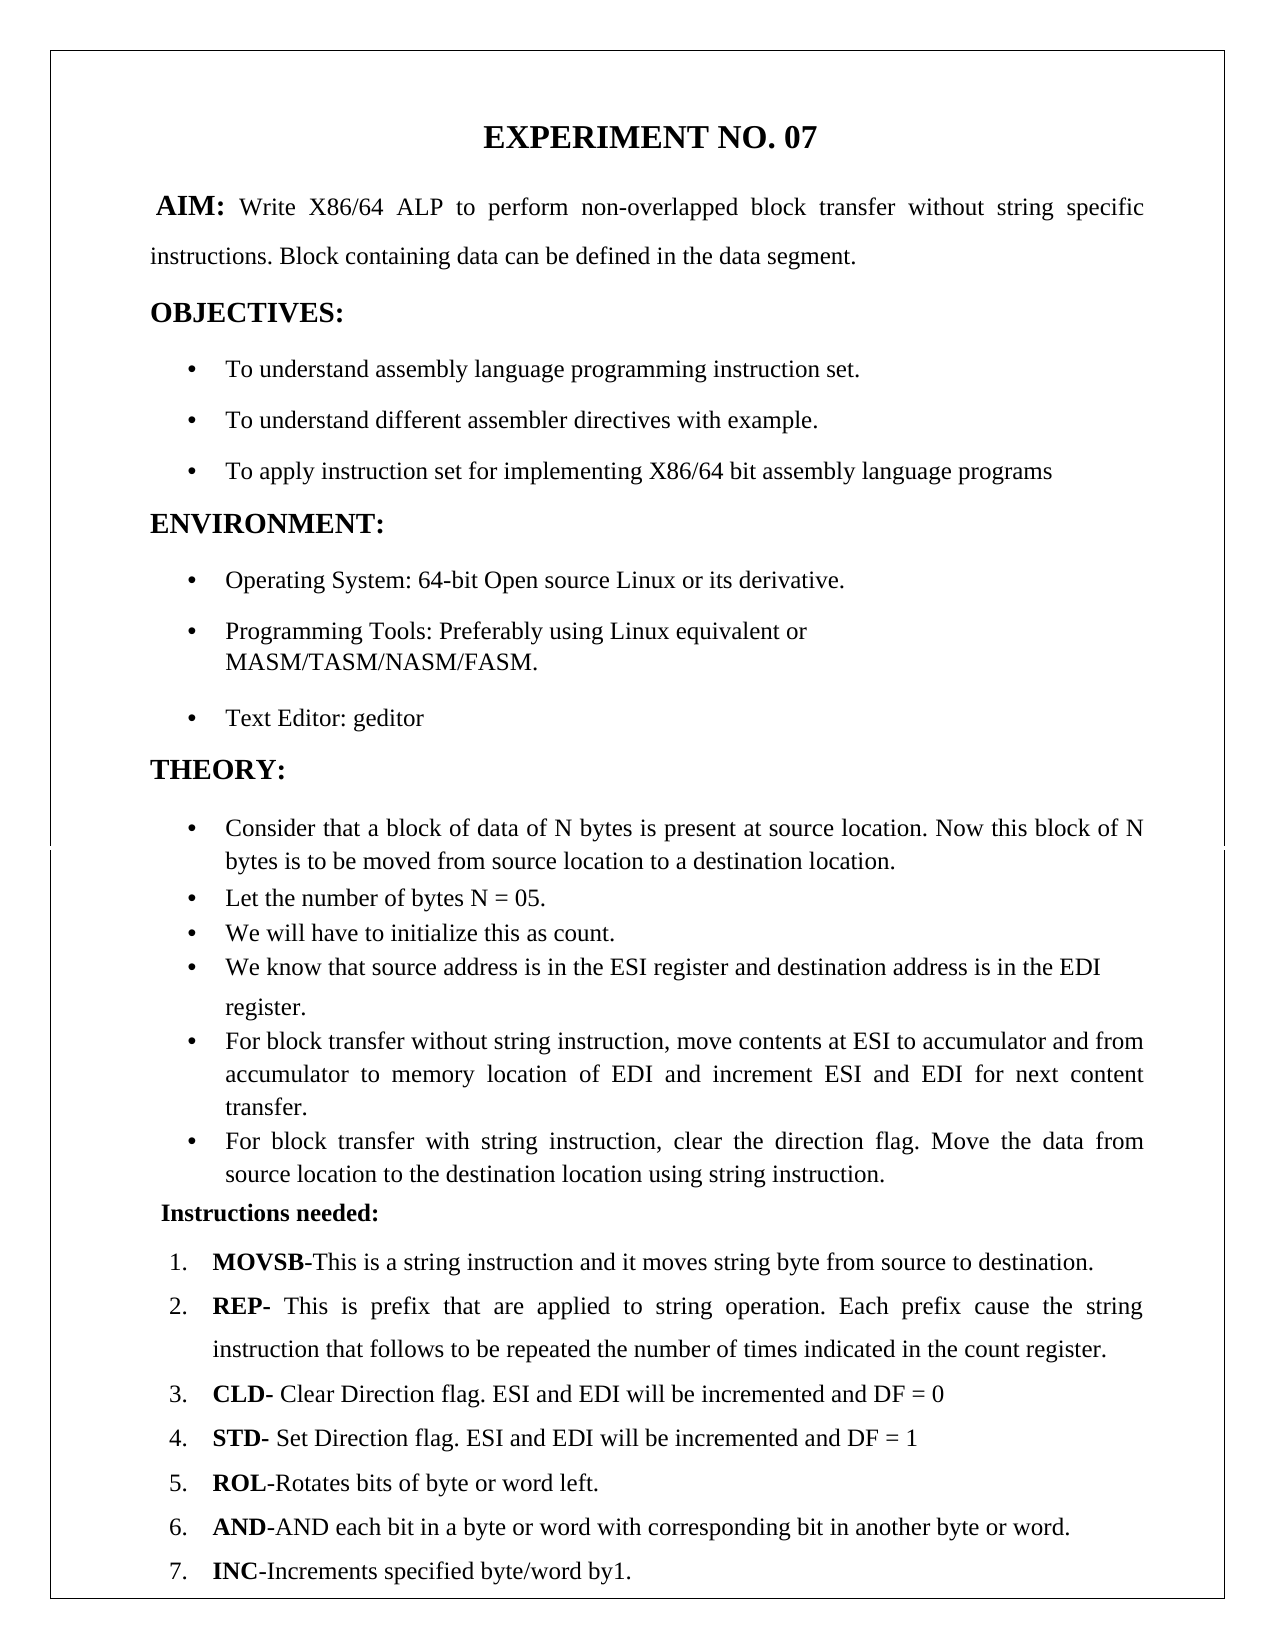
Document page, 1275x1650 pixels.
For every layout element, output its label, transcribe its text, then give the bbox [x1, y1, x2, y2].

text THEORY: [150, 752, 1159, 786]
text Instructions needed: [161, 1198, 1159, 1226]
list To understand different assembler directives with example. [187, 405, 1145, 434]
list MOVSB-This is a string instruction and it moves string byte from source to destination. [169, 1247, 1145, 1276]
list Operating System: 64-bit Open source Linux or its derivative. [187, 564, 1145, 593]
list For block transfer with string instruction, clear the direction flag. Move the data from source location to the destination location using string instruction. [187, 1126, 1145, 1188]
list INC-Increments specified byte/word by1. [169, 1556, 1145, 1585]
text AIM: Write X86/64 ALP to perform non-overlapped block transfer without string specific instructions. Block containing data can be defined in the data segment. [150, 188, 1145, 270]
list STD- Set Direction flag. ESI and EDI will be incremented and DF = 1 [169, 1423, 1145, 1452]
text register. [225, 992, 1145, 1020]
text MASM/TASM/NASM/FASM. [225, 647, 1145, 676]
list Let the number of bytes N = 05. [187, 883, 1145, 912]
list AND-AND each bit in a byte or word with corresponding bit in another byte or word. [169, 1512, 1145, 1541]
list Programming Tools: Preferably using Linux equivalent or [187, 616, 1145, 645]
list Consider that a block of data of N bytes is present at source location. Now this block of N bytes is to be moved from source location to a destination location. [187, 813, 1145, 875]
list To understand assembly language programming instruction set. [187, 354, 1145, 383]
text OBJECTIVES: [150, 295, 1159, 329]
text EXPERIMENT NO. 07 [150, 118, 1145, 156]
text ENVIRONMENT: [150, 506, 1159, 539]
list To apply instruction set for implementing X86/64 bit assembly language programs [187, 456, 1145, 485]
list CLD- Clear Direction flag. ESI and EDI will be incremented and DF = 0 [169, 1379, 1145, 1408]
list REP- This is prefix that are applied to string operation. Each prefix cause the string instruction that follows to be repeated the number of times indicated in the count register. [169, 1291, 1145, 1363]
list ROL-Rotates bits of byte or word left. [169, 1468, 1145, 1496]
list For block transfer without string instruction, move contents at ESI to accumulator and from accumulator to memory location of EDI and increment ESI and EDI for next content transfer. [187, 1026, 1145, 1121]
list We know that source address is in the ESI register and destination address is in the EDI [187, 952, 1145, 981]
list We will have to initialize this as count. [187, 918, 1145, 947]
list Text Editor: geditor [187, 703, 1145, 731]
